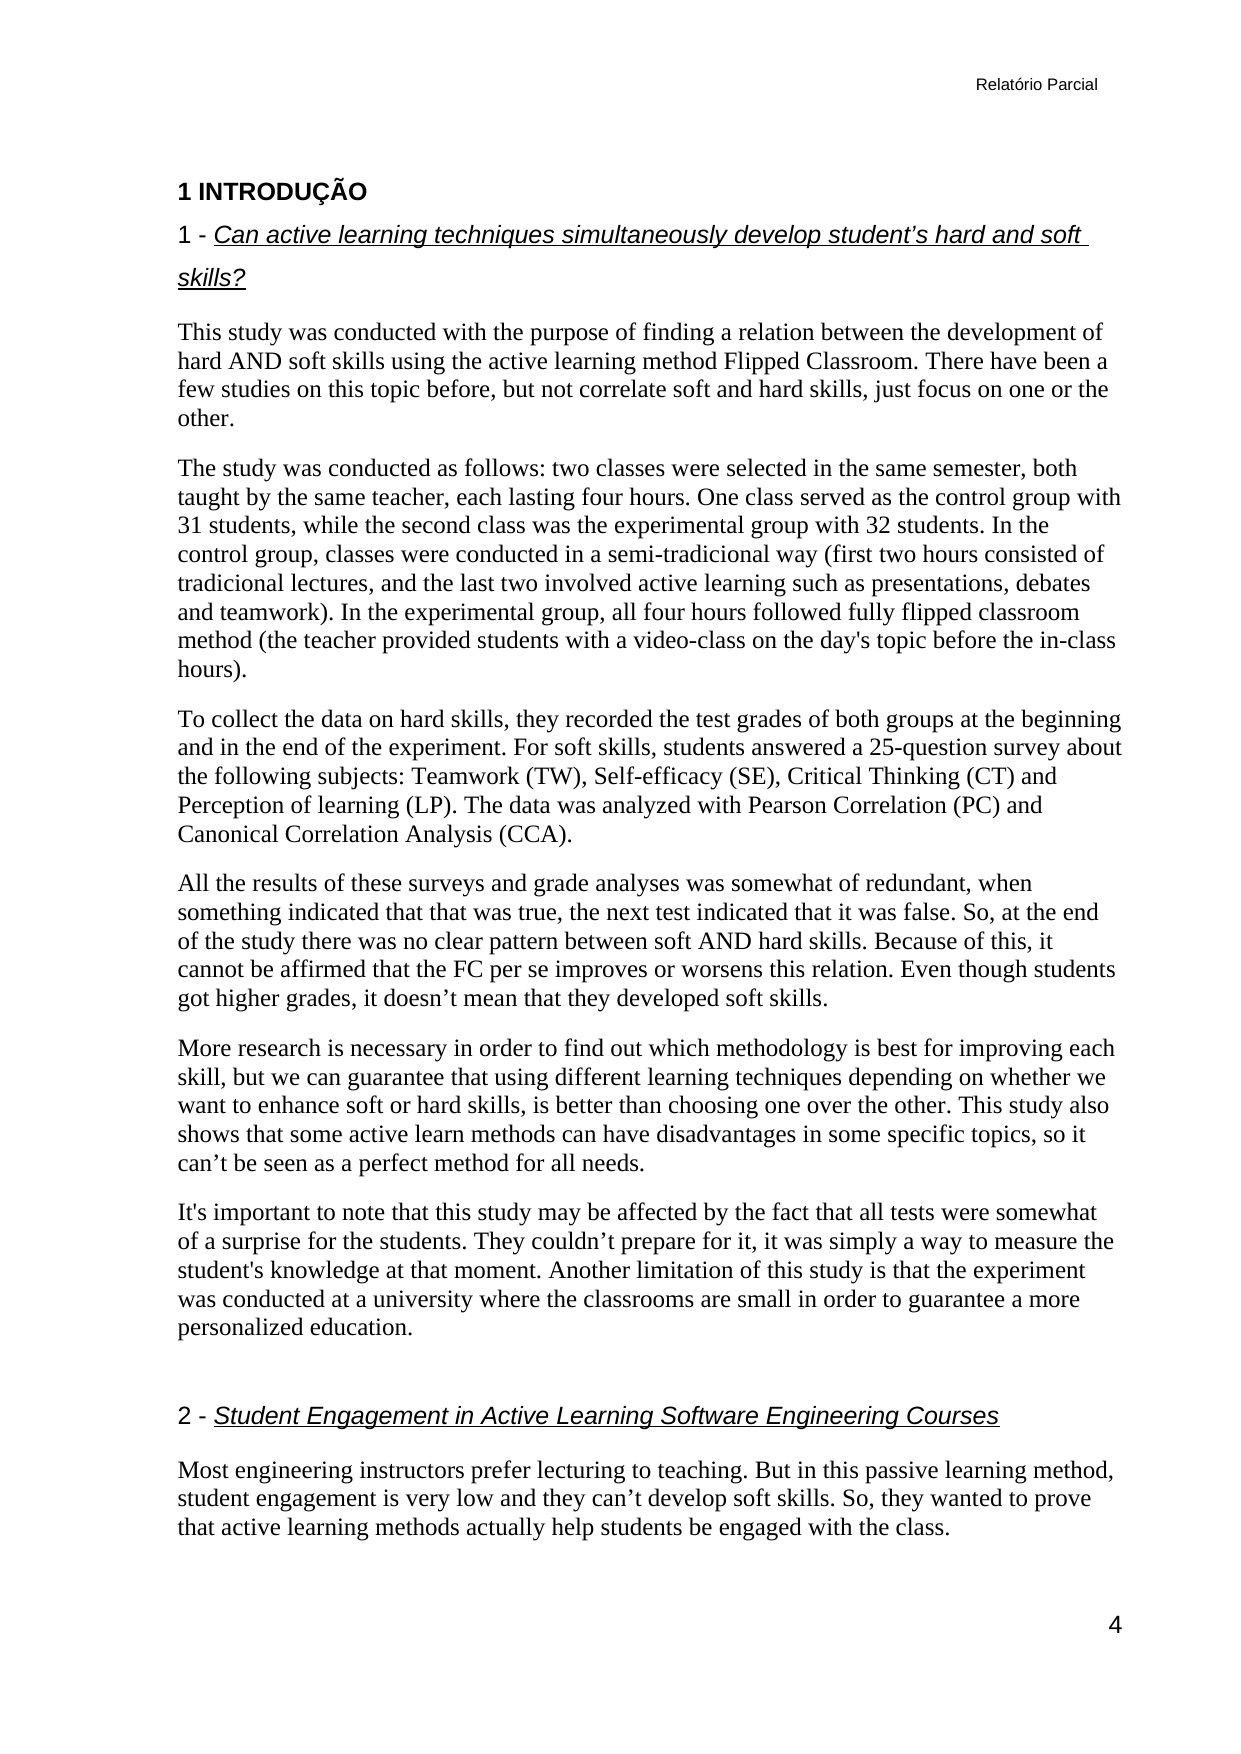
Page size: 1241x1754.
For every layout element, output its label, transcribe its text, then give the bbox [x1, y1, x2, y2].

text 2 - Student Engagement in Active Learning Software Engineering Courses [177, 1401, 1122, 1430]
text This study was conducted with the purpose of finding a relation between the development of hard AND soft skills using the active learning method Flipped Classroom. There have been a few studies on this topic before, but not correlate soft and hard skills, just focus on one or the other. [177, 317, 1122, 432]
text The study was conducted as follows: two classes were selected in the same semester, both taught by the same teacher, each lasting four hours. One class served as the control group with 31 students, while the second class was the experimental group with 32 students. In the control group, classes were conducted in a semi-tradicional way (first two hours consisted of tradicional lectures, and the last two involved active learning such as presentations, debates and teamwork). In the experimental group, all four hours followed fully flipped classroom method (the teacher provided students with a video-class on the day's topic before the in-class hours). [177, 453, 1122, 683]
text More research is necessary in order to find out which methodology is best for improving each skill, but we can guarantee that using different learning techniques depending on whether we want to enhance soft or hard skills, is better than choosing one over the other. This study also shows that some active learn methods can have disadvantages in some specific topics, so it can’t be seen as a perfect method for all needs. [177, 1033, 1122, 1177]
subtitle 1 INTRODUÇÃO [177, 177, 1122, 206]
text It's important to note that this study may be affected by the fact that all tests were somewhat of a surprise for the students. They couldn’t prepare for it, it was simply a way to measure the student's knowledge at that moment. Another limitation of this study is that the experiment was conducted at a university where the classrooms are small in order to guarantee a more personalized education. [177, 1197, 1122, 1341]
text Most engineering instructors prefer lecturing to teaching. But in this passive learning method, student engagement is very low and they can’t develop soft skills. So, they wanted to prove that active learning methods actually help students be engaged with the class. [177, 1455, 1122, 1541]
text To collect the data on hard skills, they recorded the test grades of both groups at the beginning and in the end of the experiment. For soft skills, students answered a 25-question survey about the following subjects: Teamwork (TW), Self-efficacy (SE), Critical Thinking (CT) and Perception of learning (LP). The data was analyzed with Pearson Correlation (PC) and Canonical Correlation Analysis (CCA). [177, 704, 1122, 847]
text 1 - Can active learning techniques simultaneously develop student’s hard and soft skills? [177, 220, 1122, 292]
text All the results of these surveys and grade analyses was somewhat of redundant, when something indicated that that was true, the next test indicated that it was false. So, at the end of the study there was no clear pattern between soft AND hard skills. Because of this, it cannot be affirmed that the FC per se improves or worsens this relation. Even though students got higher grades, it doesn’t mean that they developed soft skills. [177, 868, 1122, 1012]
